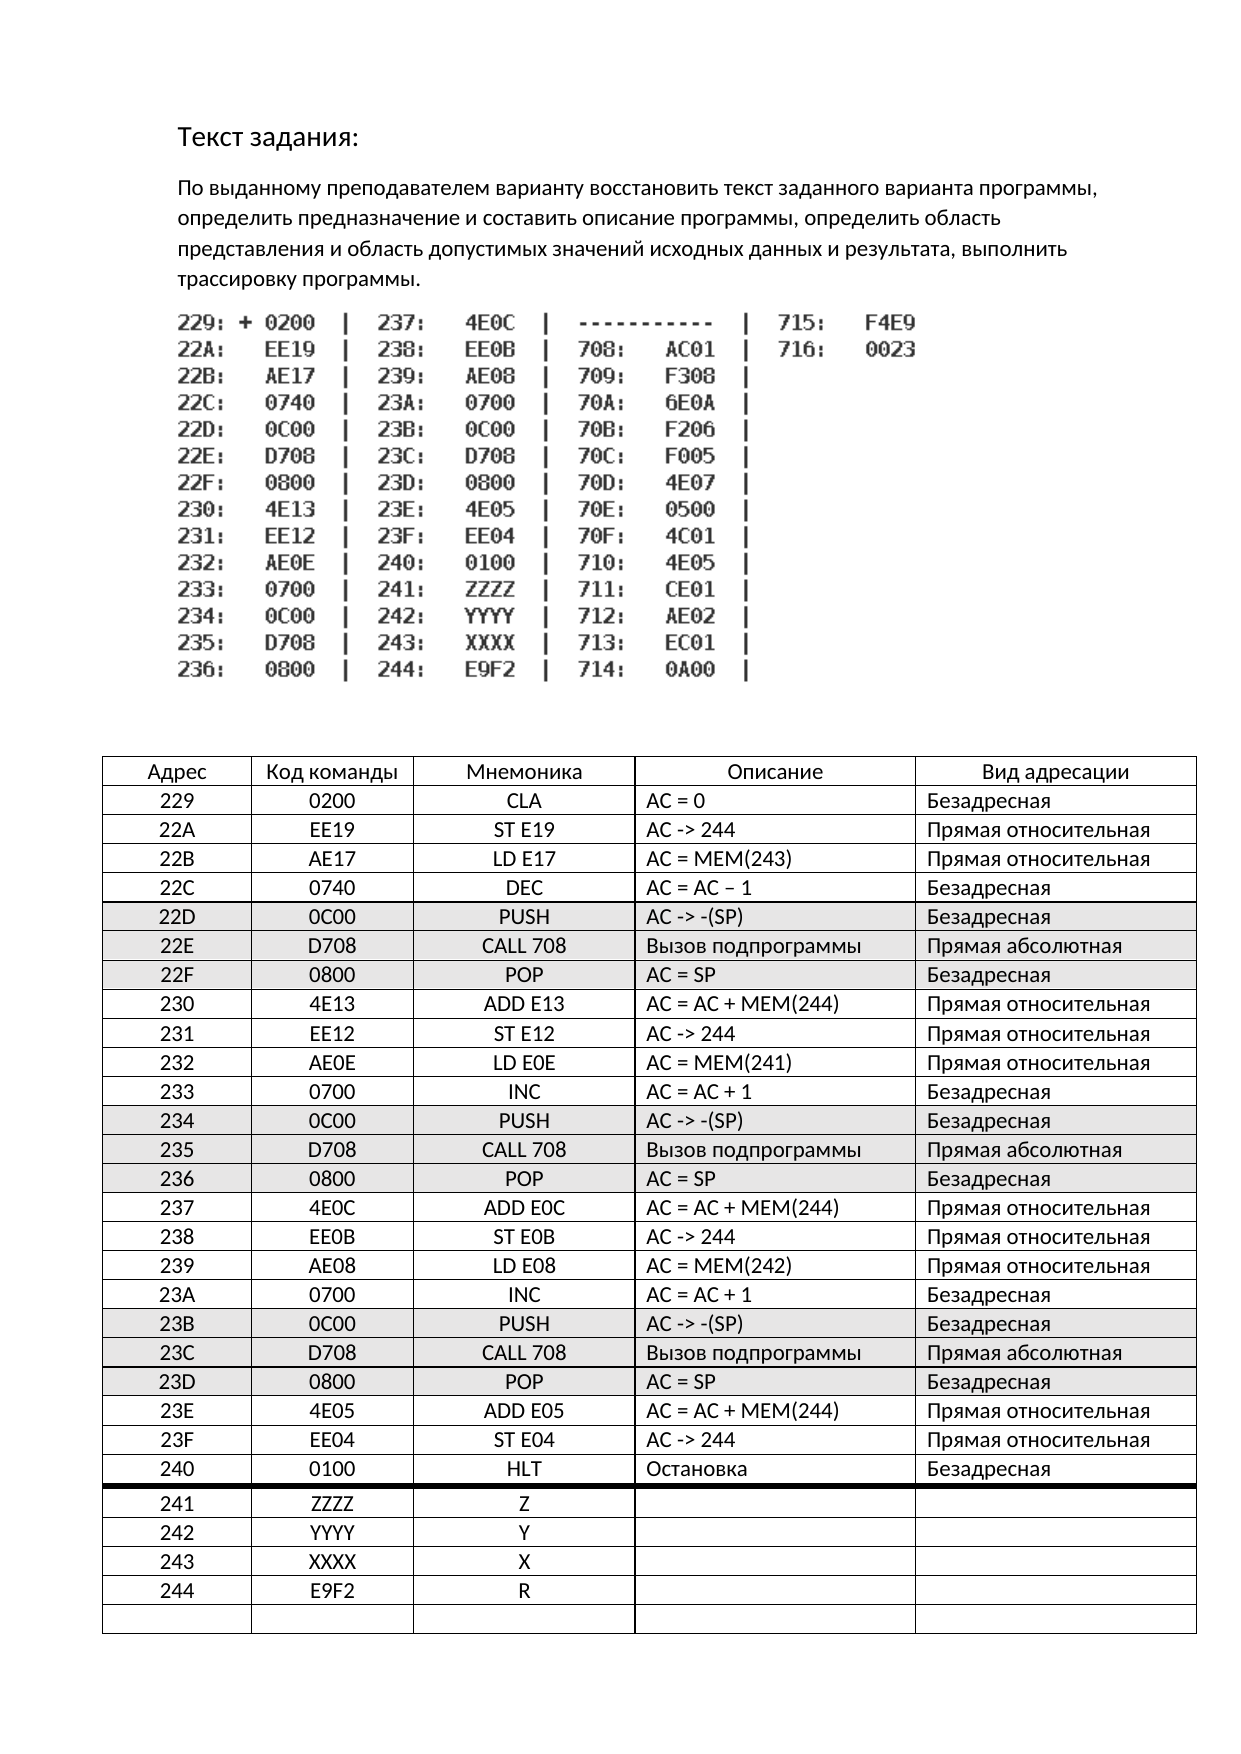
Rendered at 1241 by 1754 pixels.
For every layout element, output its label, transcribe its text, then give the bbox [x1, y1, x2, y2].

table_cell AE17 [252, 844, 413, 872]
table_cell 22B [103, 844, 251, 872]
table_cell Вызов подпрограммы [636, 1338, 915, 1366]
table_cell AC = 0 [636, 786, 915, 814]
table_cell 243 [103, 1547, 251, 1575]
table_cell Остановка [636, 1455, 915, 1483]
table_cell Безадресная [916, 903, 1196, 930]
table_cell Прямая относительная [916, 1048, 1196, 1076]
table_cell 241 [103, 1489, 251, 1517]
table_cell 22D [103, 903, 251, 930]
table_cell EE19 [252, 815, 413, 843]
table_cell Безадресная [916, 1106, 1196, 1134]
table_cell 240 [103, 1455, 251, 1483]
table_cell 231 [103, 1019, 251, 1047]
table_cell [252, 1605, 413, 1633]
table_cell AC = AC + MEM(244) [636, 1193, 915, 1221]
table_cell 0700 [252, 1077, 413, 1105]
table_cell AC = MEM(243) [636, 844, 915, 872]
table_cell 0800 [252, 1164, 413, 1192]
table_cell Прямая относительная [916, 1251, 1196, 1279]
table_cell [916, 1576, 1196, 1604]
table_cell 22C [103, 873, 251, 901]
table_cell PUSH [414, 1309, 634, 1337]
table_cell AC = SP [636, 1368, 915, 1395]
table_cell Безадресная [916, 1455, 1196, 1483]
table_header Мнемоника [414, 757, 634, 785]
table_cell D708 [252, 1135, 413, 1163]
table_cell AC -> -(SP) [636, 903, 915, 930]
table_cell Y [414, 1518, 634, 1546]
table_cell ADD E0C [414, 1193, 634, 1221]
table_cell XXXX [252, 1547, 413, 1575]
table_header Код команды [252, 757, 413, 785]
table_cell D708 [252, 1338, 413, 1366]
table_cell 230 [103, 990, 251, 1018]
table_cell LD E17 [414, 844, 634, 872]
table_cell AC = SP [636, 1164, 915, 1192]
table_cell Прямая абсолютная [916, 1135, 1196, 1163]
table_cell Прямая относительная [916, 815, 1196, 843]
table_cell D708 [252, 931, 413, 959]
table_cell INC [414, 1077, 634, 1105]
table_cell AC = AC + 1 [636, 1077, 915, 1105]
table_cell 233 [103, 1077, 251, 1105]
table_cell 242 [103, 1518, 251, 1546]
table_cell Безадресная [916, 1280, 1196, 1308]
table_cell Безадресная [916, 961, 1196, 988]
table_cell PUSH [414, 903, 634, 930]
table_cell [916, 1489, 1196, 1517]
table_cell 22A [103, 815, 251, 843]
table_cell ZZZZ [252, 1489, 413, 1517]
table_cell 244 [103, 1576, 251, 1604]
table_cell 232 [103, 1048, 251, 1076]
table_cell 0C00 [252, 1106, 413, 1134]
table_cell Прямая абсолютная [916, 1338, 1196, 1366]
table_cell ST E0B [414, 1222, 634, 1250]
table_cell CLA [414, 786, 634, 814]
table_cell 0800 [252, 1368, 413, 1395]
table_cell R [414, 1576, 634, 1604]
table_cell AC -> 244 [636, 815, 915, 843]
table_cell [636, 1547, 915, 1575]
table_header Описание [636, 757, 915, 785]
table_cell Z [414, 1489, 634, 1517]
table_cell Вызов подпрограммы [636, 1135, 915, 1163]
table_cell EE0B [252, 1222, 413, 1250]
table_cell 23E [103, 1396, 251, 1424]
table_cell PUSH [414, 1106, 634, 1134]
table_cell X [414, 1547, 634, 1575]
table_cell 0800 [252, 961, 413, 988]
table_header Адрес [103, 757, 251, 785]
table_cell 23B [103, 1309, 251, 1337]
table_cell 235 [103, 1135, 251, 1163]
table_cell 4E13 [252, 990, 413, 1018]
table_cell HLT [414, 1455, 634, 1483]
table_cell 0C00 [252, 1309, 413, 1337]
table_cell [636, 1489, 915, 1517]
table_cell AC = SP [636, 961, 915, 988]
table_cell 22F [103, 961, 251, 988]
table_cell [636, 1576, 915, 1604]
table_cell Прямая относительная [916, 1222, 1196, 1250]
picture [177, 310, 915, 710]
table_cell Прямая относительная [916, 1426, 1196, 1453]
table_cell POP [414, 961, 634, 988]
table_cell 22E [103, 931, 251, 959]
table_cell AC -> 244 [636, 1426, 915, 1453]
table_cell 0C00 [252, 903, 413, 930]
table_cell Безадресная [916, 1368, 1196, 1395]
table_cell YYYY [252, 1518, 413, 1546]
table_cell Вызов подпрограммы [636, 931, 915, 959]
table_cell Прямая относительная [916, 844, 1196, 872]
table_cell CALL 708 [414, 1135, 634, 1163]
table_cell CALL 708 [414, 931, 634, 959]
table_cell LD E0E [414, 1048, 634, 1076]
table_cell Безадресная [916, 1309, 1196, 1337]
table_cell [636, 1605, 915, 1633]
table_cell 0700 [252, 1280, 413, 1308]
table_cell POP [414, 1164, 634, 1192]
table_cell [916, 1518, 1196, 1546]
table_cell AE08 [252, 1251, 413, 1279]
table_cell Прямая абсолютная [916, 931, 1196, 959]
table_cell AC = MEM(241) [636, 1048, 915, 1076]
table_cell Прямая относительная [916, 990, 1196, 1018]
table_cell Безадресная [916, 786, 1196, 814]
table_cell E9F2 [252, 1576, 413, 1604]
table_cell 4E05 [252, 1396, 413, 1424]
table_cell AE0E [252, 1048, 413, 1076]
table_cell 234 [103, 1106, 251, 1134]
table_cell ADD E05 [414, 1396, 634, 1424]
table_cell AC -> -(SP) [636, 1309, 915, 1337]
table_cell ADD E13 [414, 990, 634, 1018]
table_cell [916, 1605, 1196, 1633]
table_cell Прямая относительная [916, 1193, 1196, 1221]
table_cell [103, 1605, 251, 1633]
table_cell CALL 708 [414, 1338, 634, 1366]
table_cell Безадресная [916, 1164, 1196, 1192]
table_cell AC = AC + MEM(244) [636, 1396, 915, 1424]
table_cell POP [414, 1368, 634, 1395]
table_cell 4E0C [252, 1193, 413, 1221]
table_cell 0200 [252, 786, 413, 814]
table_header Вид адресации [916, 757, 1196, 785]
table_cell 0100 [252, 1455, 413, 1483]
table_cell EE12 [252, 1019, 413, 1047]
table_cell 23A [103, 1280, 251, 1308]
table_cell ST E12 [414, 1019, 634, 1047]
table_cell 239 [103, 1251, 251, 1279]
table_cell 238 [103, 1222, 251, 1250]
table_cell AC = AC + 1 [636, 1280, 915, 1308]
table_cell Прямая относительная [916, 1396, 1196, 1424]
table_cell AC = MEM(242) [636, 1251, 915, 1279]
text Текст задания: [177, 118, 1152, 154]
table_cell 236 [103, 1164, 251, 1192]
table_cell ST E04 [414, 1426, 634, 1453]
table_cell AC -> 244 [636, 1222, 915, 1250]
table_cell 23C [103, 1338, 251, 1366]
table_cell AC = AC – 1 [636, 873, 915, 901]
table_cell Безадресная [916, 873, 1196, 901]
table_cell 23F [103, 1426, 251, 1453]
table_cell [636, 1518, 915, 1546]
table_cell ST E19 [414, 815, 634, 843]
table_cell 0740 [252, 873, 413, 901]
table_cell LD E08 [414, 1251, 634, 1279]
table_cell EE04 [252, 1426, 413, 1453]
table_cell Безадресная [916, 1077, 1196, 1105]
table_cell 237 [103, 1193, 251, 1221]
table_cell AC = AC + MEM(244) [636, 990, 915, 1018]
table_cell 23D [103, 1368, 251, 1395]
table_cell [916, 1547, 1196, 1575]
table_cell 229 [103, 786, 251, 814]
table_cell [414, 1605, 634, 1633]
table_cell AC -> -(SP) [636, 1106, 915, 1134]
table_cell AC -> 244 [636, 1019, 915, 1047]
table_cell INC [414, 1280, 634, 1308]
table_cell DEC [414, 873, 634, 901]
table_cell Прямая относительная [916, 1019, 1196, 1047]
text По выданному преподавателем варианту восстановить текст заданного варианта программы, определить предназначение и составить описание программы, определить область представления и область допустимых значений исходных данных и результата, выполнить трассировку программы. [177, 173, 1152, 292]
